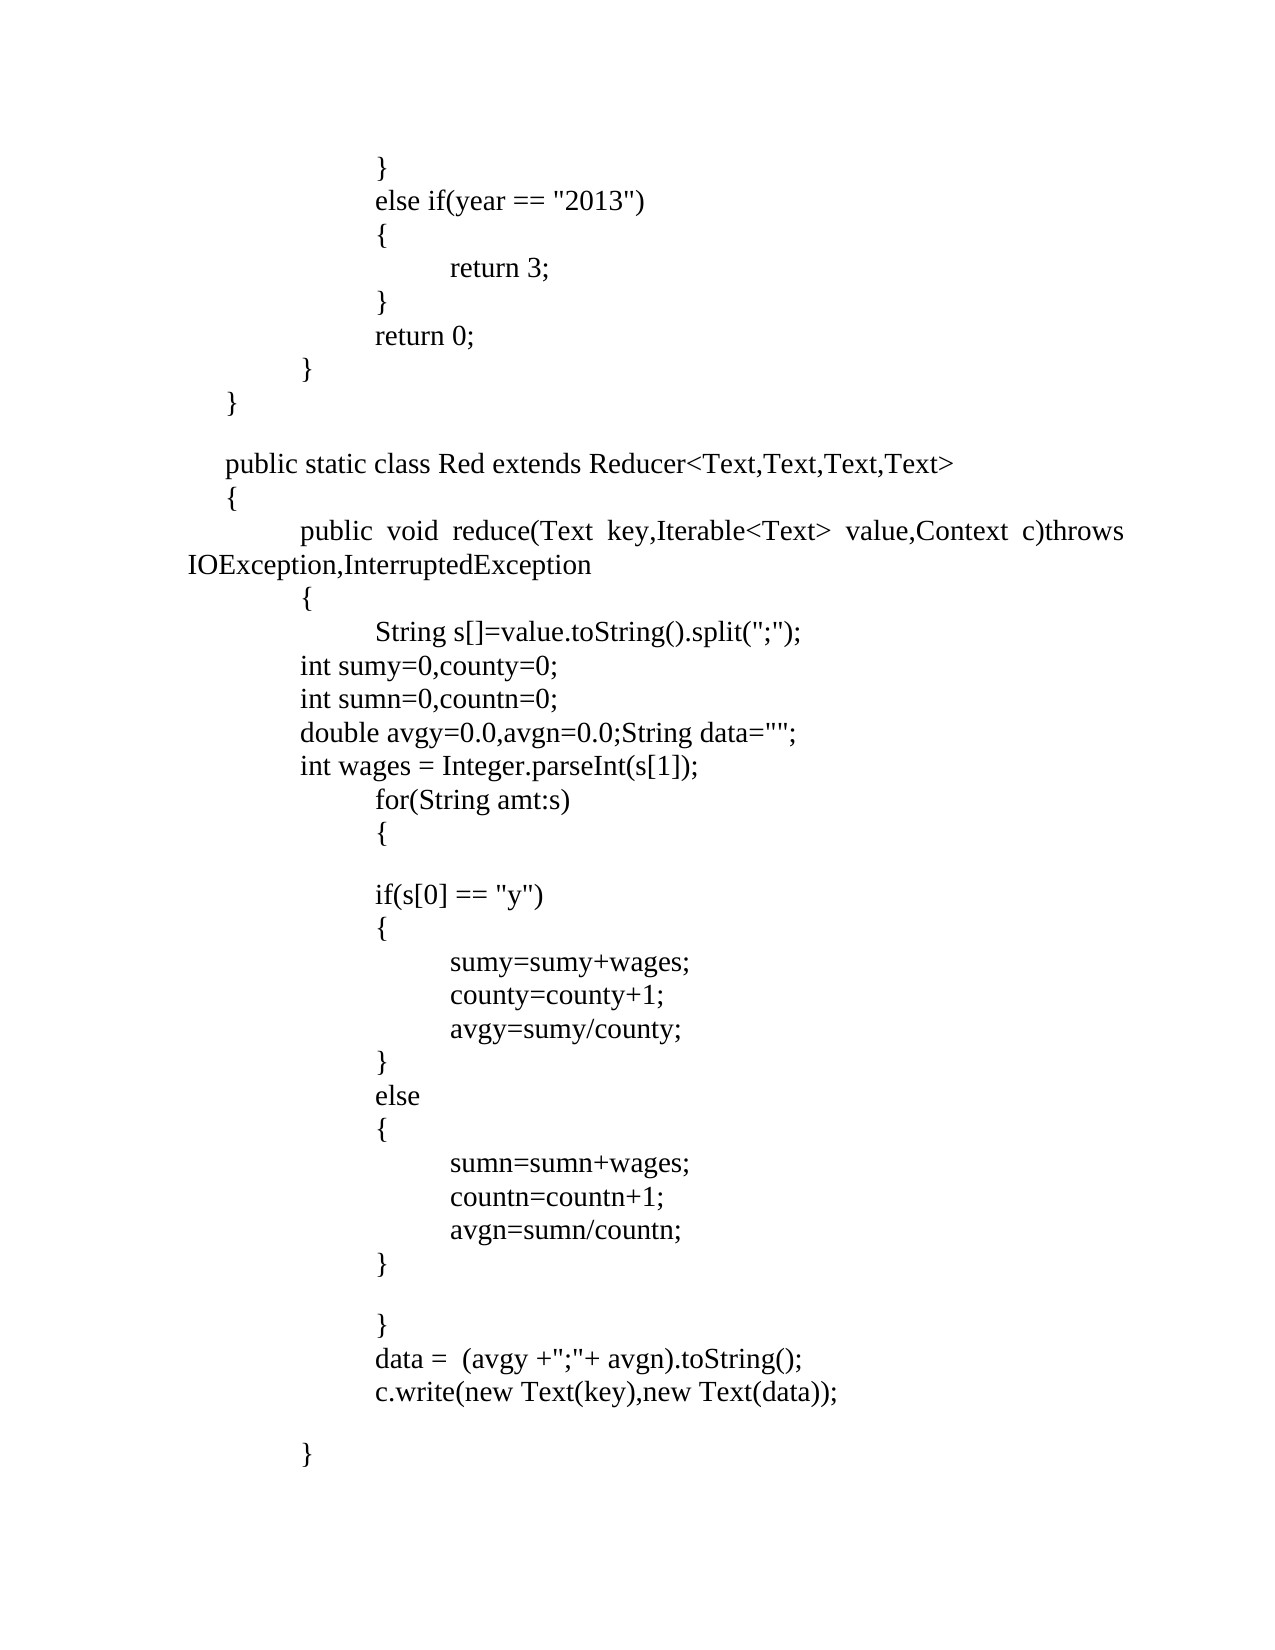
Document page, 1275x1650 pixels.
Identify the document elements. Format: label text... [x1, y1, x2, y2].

text } [187, 1436, 1125, 1469]
text { [187, 217, 1125, 251]
text if(s[0] == "y") [187, 877, 1125, 910]
text else if(year == "2013") [187, 183, 1125, 217]
text } [187, 351, 1125, 385]
text } [187, 150, 1125, 183]
text return 3; [187, 251, 1125, 284]
text } [187, 1044, 1125, 1078]
text } [187, 1246, 1125, 1279]
text else [187, 1078, 1125, 1112]
text } [187, 284, 1125, 318]
text for(String amt:s) [187, 782, 1125, 815]
text { [187, 480, 1125, 513]
text sumy=sumy+wages; [187, 944, 1125, 977]
text int sumn=0,countn=0; [187, 681, 1125, 715]
text { [187, 1112, 1125, 1145]
text { [187, 910, 1125, 944]
text } [187, 385, 1125, 418]
text public void reduce(Text key,Iterable<Text> value,Context c)throws IOException,InterruptedException [187, 513, 1125, 581]
text String s[]=value.toString().split(";"); [187, 614, 1125, 648]
text int sumy=0,county=0; [187, 648, 1125, 681]
text } [187, 1307, 1125, 1341]
text double avgy=0.0,avgn=0.0;String data=""; [187, 715, 1125, 748]
text avgy=sumy/county; [187, 1011, 1125, 1044]
text public static class Red extends Reducer<Text,Text,Text,Text> [187, 446, 1125, 480]
text county=county+1; [187, 977, 1125, 1011]
text sumn=sumn+wages; [187, 1145, 1125, 1179]
text return 0; [187, 318, 1125, 351]
text { [187, 581, 1125, 614]
text avgn=sumn/countn; [187, 1212, 1125, 1246]
text data = (avgy +";"+ avgn).toString(); [187, 1341, 1125, 1374]
text { [187, 815, 1125, 849]
text c.write(new Text(key),new Text(data)); [187, 1374, 1125, 1408]
text int wages = Integer.parseInt(s[1]); [187, 748, 1125, 782]
text countn=countn+1; [187, 1179, 1125, 1212]
